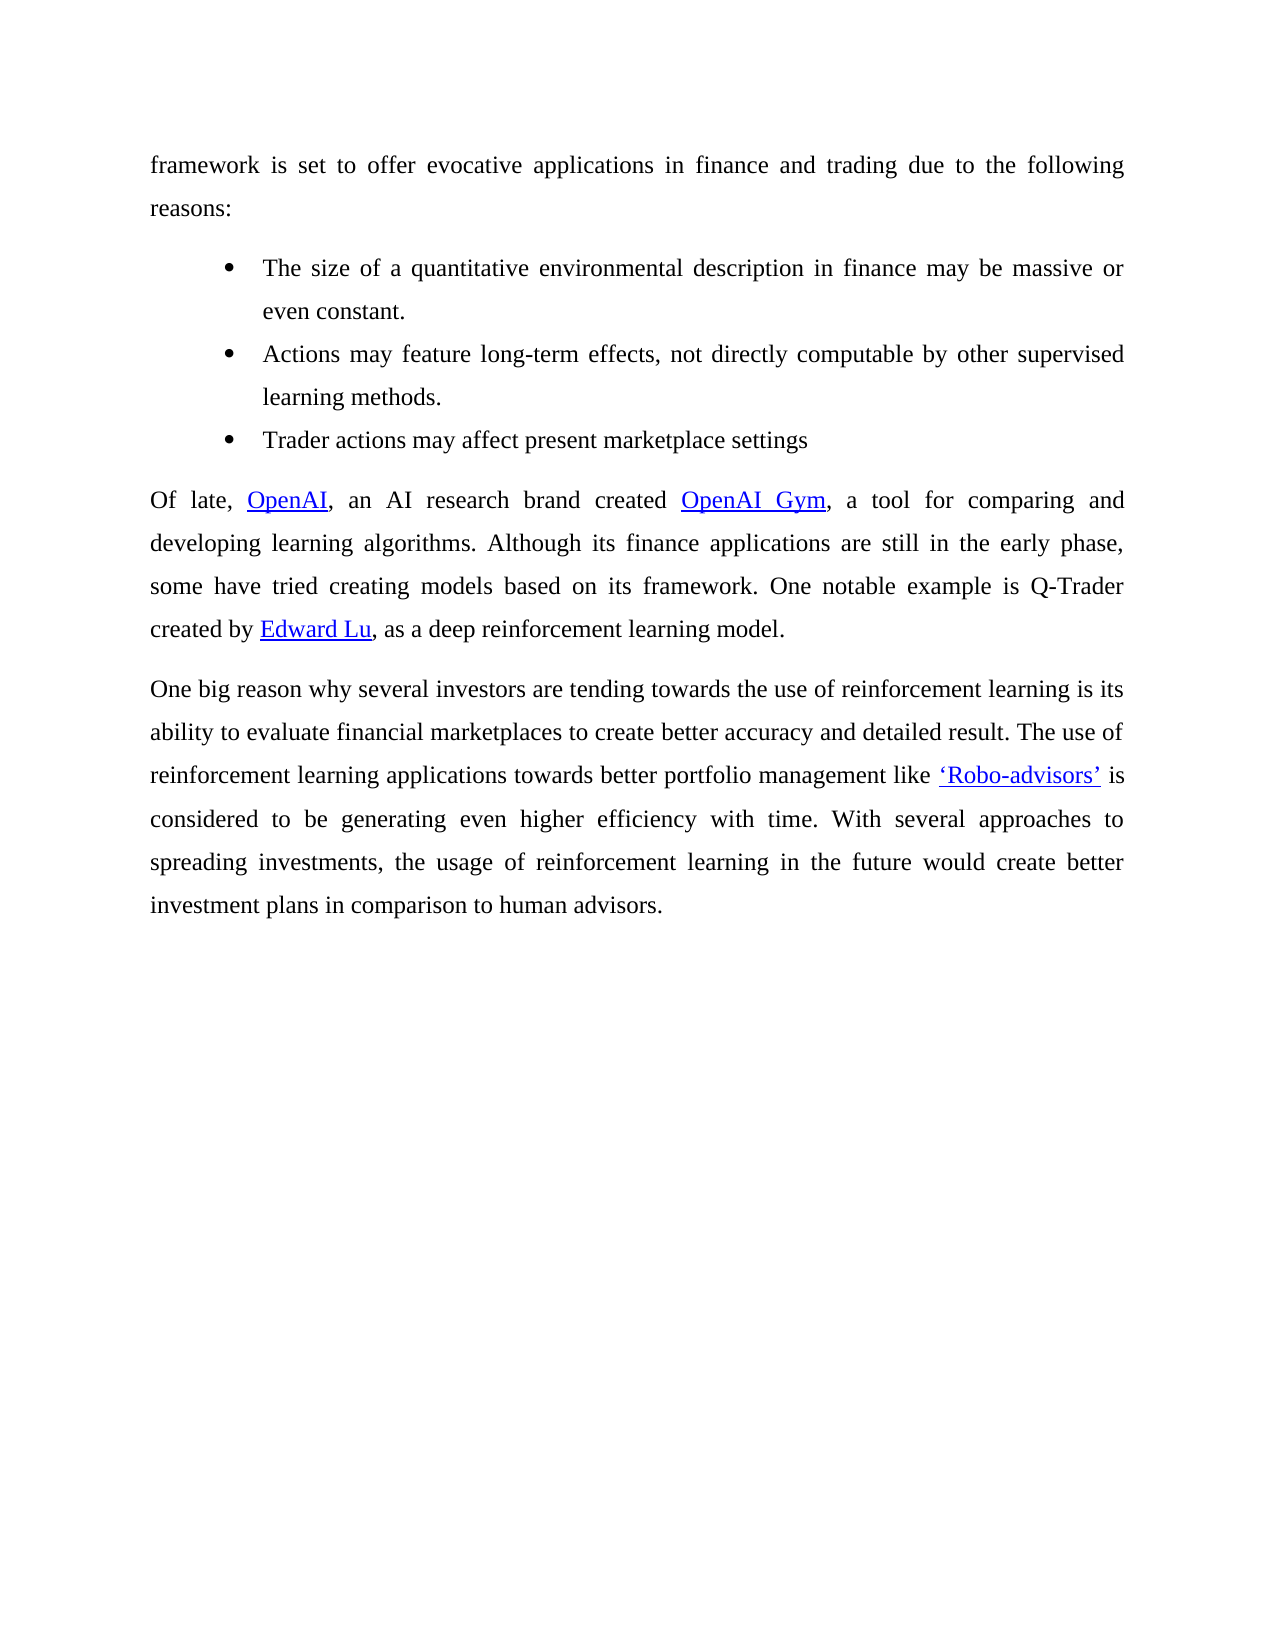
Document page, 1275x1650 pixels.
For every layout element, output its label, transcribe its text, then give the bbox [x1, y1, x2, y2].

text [150, 150, 1125, 222]
list Trader actions may affect present marketplace settings [225, 425, 1125, 454]
list The size of a quantitative environmental description in finance may be massive or even constant. [225, 253, 1125, 325]
text One big reason why several investors are tending towards the use of reinforcement learning is its ability to evaluate financial marketplaces to create better accuracy and detailed result. The use of reinforcement learning applications towards better portfolio management like ‘Robo-advisors’ is considered to be generating even higher efficiency with time. With several approaches to spreading investments, the usage of reinforcement learning in the future would create better investment plans in comparison to human advisors. [150, 674, 1125, 919]
text Of late, OpenAI, an AI research brand created OpenAI Gym, a tool for comparing and developing learning algorithms. Although its finance applications are still in the early phase, some have tried creating models based on its framework. One notable example is Q-Trader created by Edward Lu, as a deep reinforcement learning model. [150, 485, 1125, 643]
list Actions may feature long-term effects, not directly computable by other supervised learning methods. [225, 339, 1125, 411]
